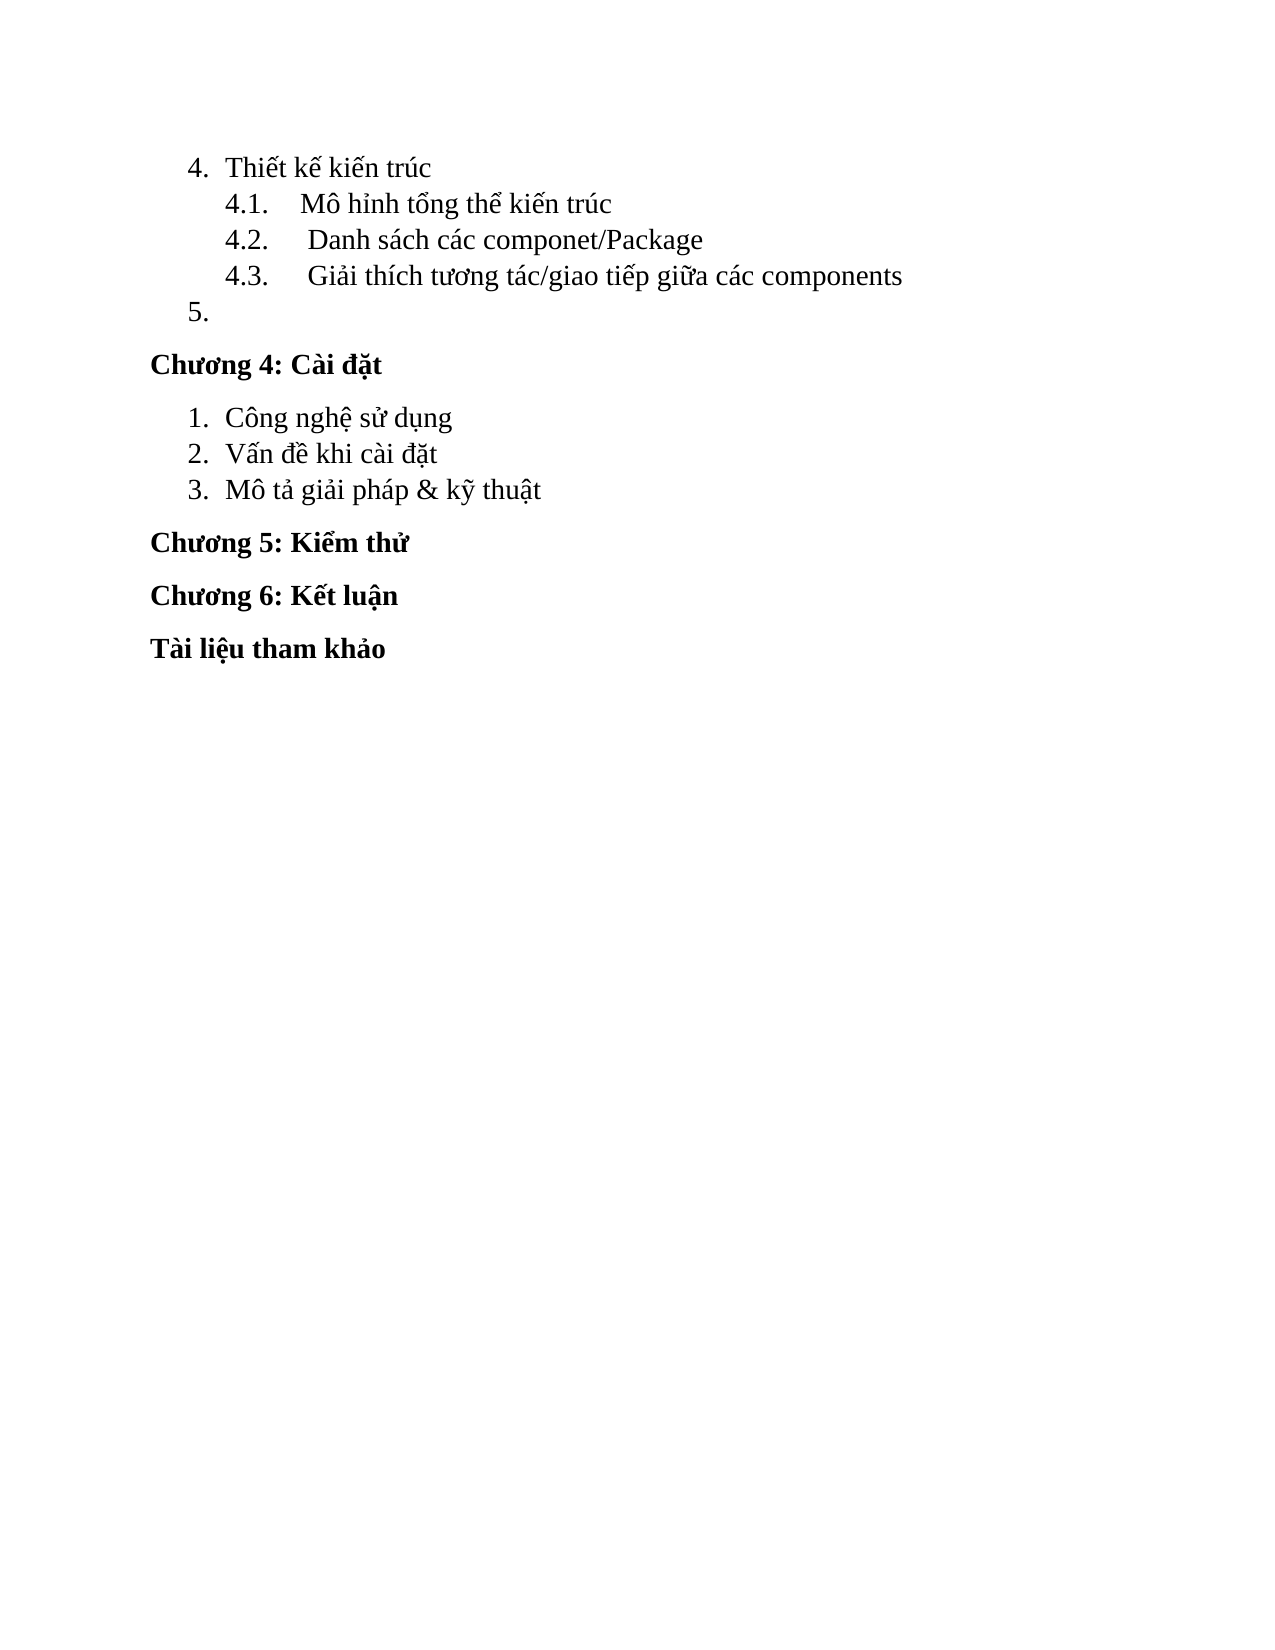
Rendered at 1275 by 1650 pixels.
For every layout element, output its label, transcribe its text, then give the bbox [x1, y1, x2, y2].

text Chương 4: Cài đặt [150, 347, 1125, 381]
list Công nghệ sử dụng [187, 400, 1125, 434]
text Tài liệu tham khảo [150, 631, 1125, 664]
list Thiết kế kiến trúc [187, 150, 1125, 183]
list Mô tả giải pháp & kỹ thuật [187, 472, 1125, 506]
list Giải thích tương tác/giao tiếp giữa các components [225, 258, 1125, 292]
text Chương 6: Kết luận [150, 578, 1125, 612]
text Chương 5: Kiểm thử [150, 525, 1125, 559]
list Danh sách các componet/Package [225, 222, 1125, 256]
list Mô hỉnh tổng thể kiến trúc [225, 186, 1125, 220]
list Vấn đề khi cài đặt [187, 436, 1125, 470]
